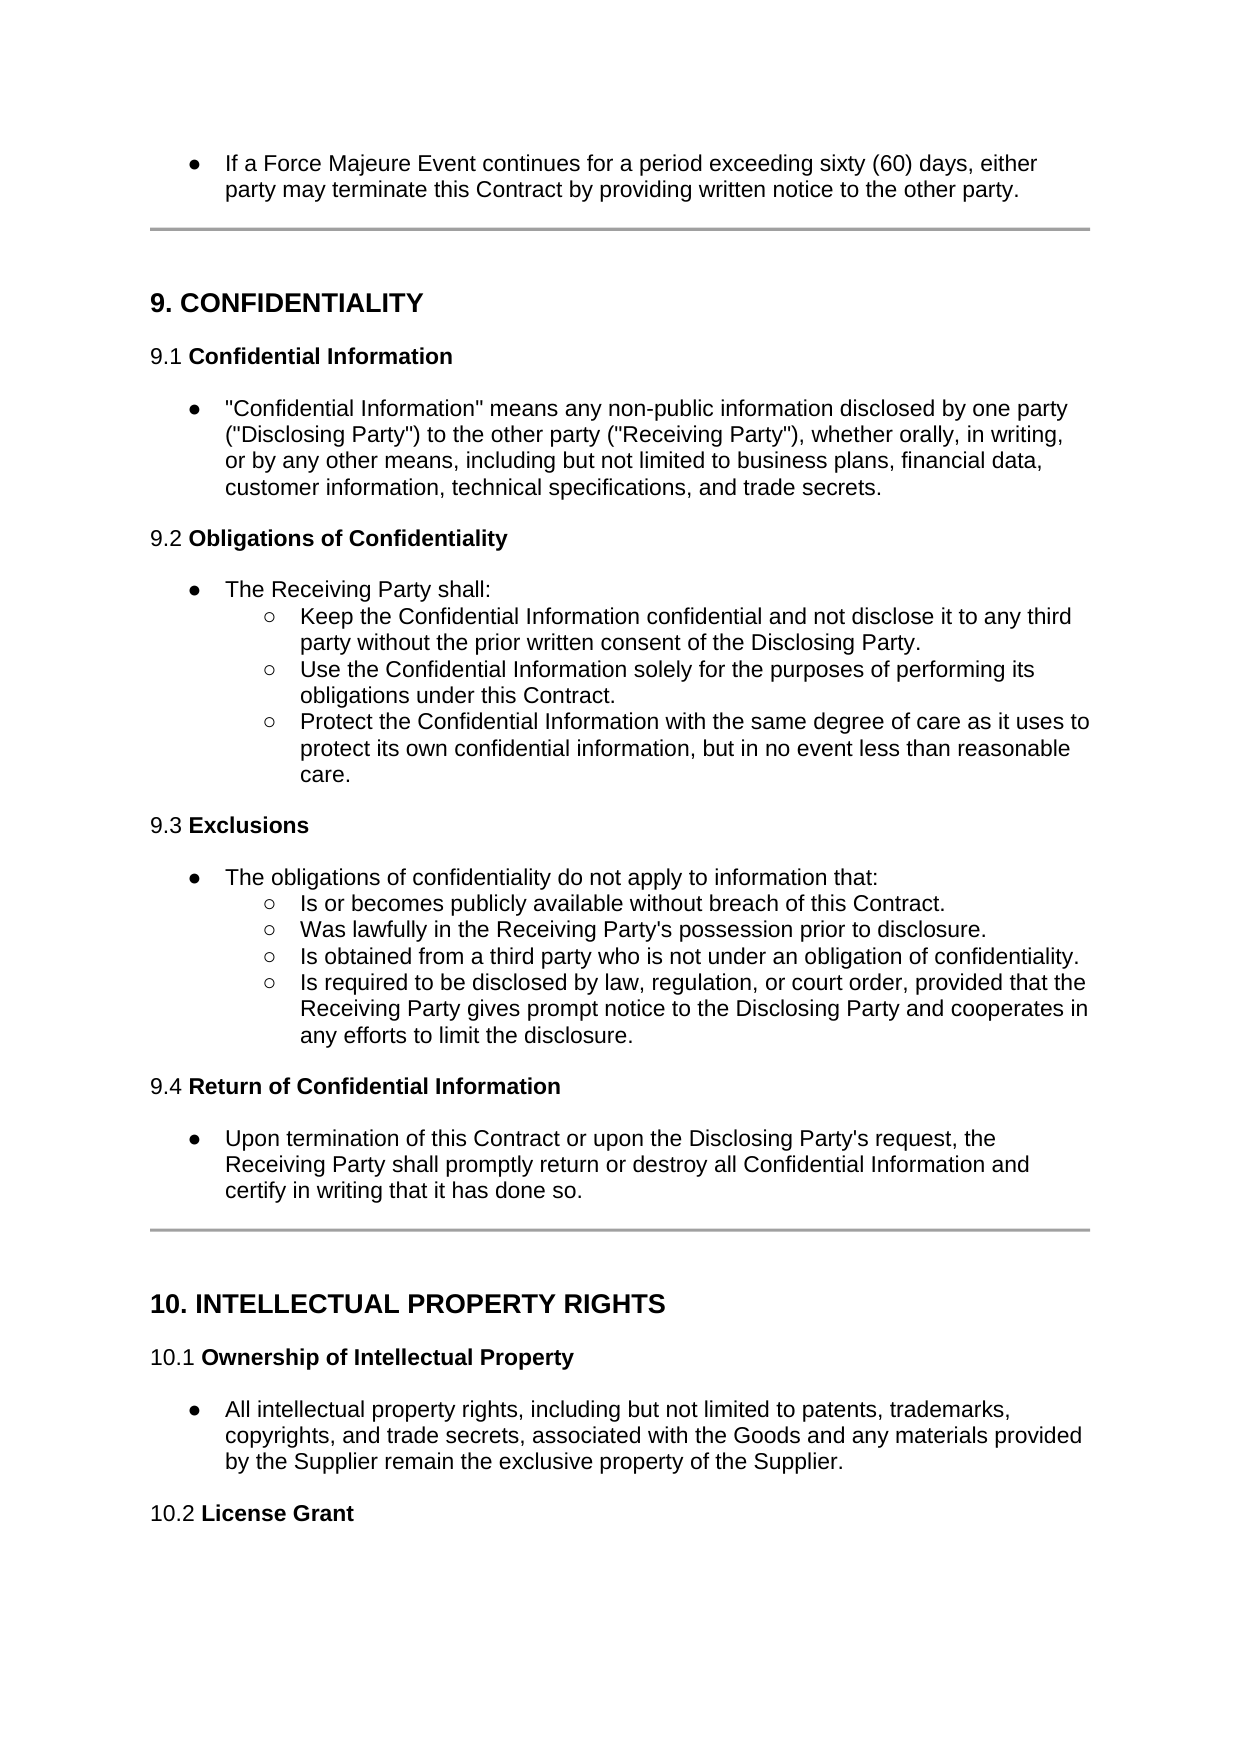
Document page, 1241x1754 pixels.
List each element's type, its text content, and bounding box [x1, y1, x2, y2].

text 10.1 Ownership of Intellectual Property [150, 1344, 1090, 1371]
text 10.2 License Grant [150, 1499, 1090, 1526]
list Upon termination of this Contract or upon the Disclosing Party's request, the Receiving Party shall promptly return or destroy all Confidential Information and certify in writing that it has done so. [187, 1124, 1090, 1203]
list If a Force Majeure Event continues for a period exceeding sixty (60) days, either party may terminate this Contract by providing written notice to the other party. [187, 150, 1090, 203]
list The obligations of confidentiality do not apply to information that: [187, 864, 1090, 890]
list The Receiving Party shall: [187, 576, 1090, 603]
list Is or becomes publicly available without breach of this Contract. [262, 890, 1090, 916]
subtitle 10. INTELLECTUAL PROPERTY RIGHTS [150, 1288, 1090, 1319]
list Is obtained from a third party who is not under an obligation of confidentiality. [262, 943, 1090, 969]
list Keep the Confidential Information confidential and not disclose it to any third party without the prior written consent of the Disclosing Party. [262, 603, 1090, 656]
list Protect the Confidential Information with the same degree of care as it uses to protect its own confidential information, but in no event less than reasonable care. [262, 708, 1090, 787]
text 9.1 Confidential Information [150, 343, 1090, 370]
text 9.3 Exclusions [150, 812, 1090, 839]
subtitle 9. CONFIDENTIALITY [150, 287, 1090, 318]
list All intellectual property rights, including but not limited to patents, trademarks, copyrights, and trade secrets, associated with the Goods and any materials provided by the Supplier remain the exclusive property of the Supplier. [187, 1396, 1090, 1474]
list Was lawfully in the Receiving Party's possession prior to disclosure. [262, 916, 1090, 943]
text 9.4 Return of Confidential Information [150, 1073, 1090, 1099]
list Is required to be disclosed by law, regulation, or court order, provided that the Receiving Party gives prompt notice to the Disclosing Party and cooperates in any efforts to limit the disclosure. [262, 969, 1090, 1048]
list "Confidential Information" means any non-public information disclosed by one party ("Disclosing Party") to the other party ("Receiving Party"), whether orally, in writing, or by any other means, including but not limited to business plans, financial data, customer information, technical specifications, and trade secrets. [187, 395, 1090, 500]
text 9.2 Obligations of Confidentiality [150, 525, 1090, 551]
list Use the Confidential Information solely for the purposes of performing its obligations under this Contract. [262, 656, 1090, 708]
